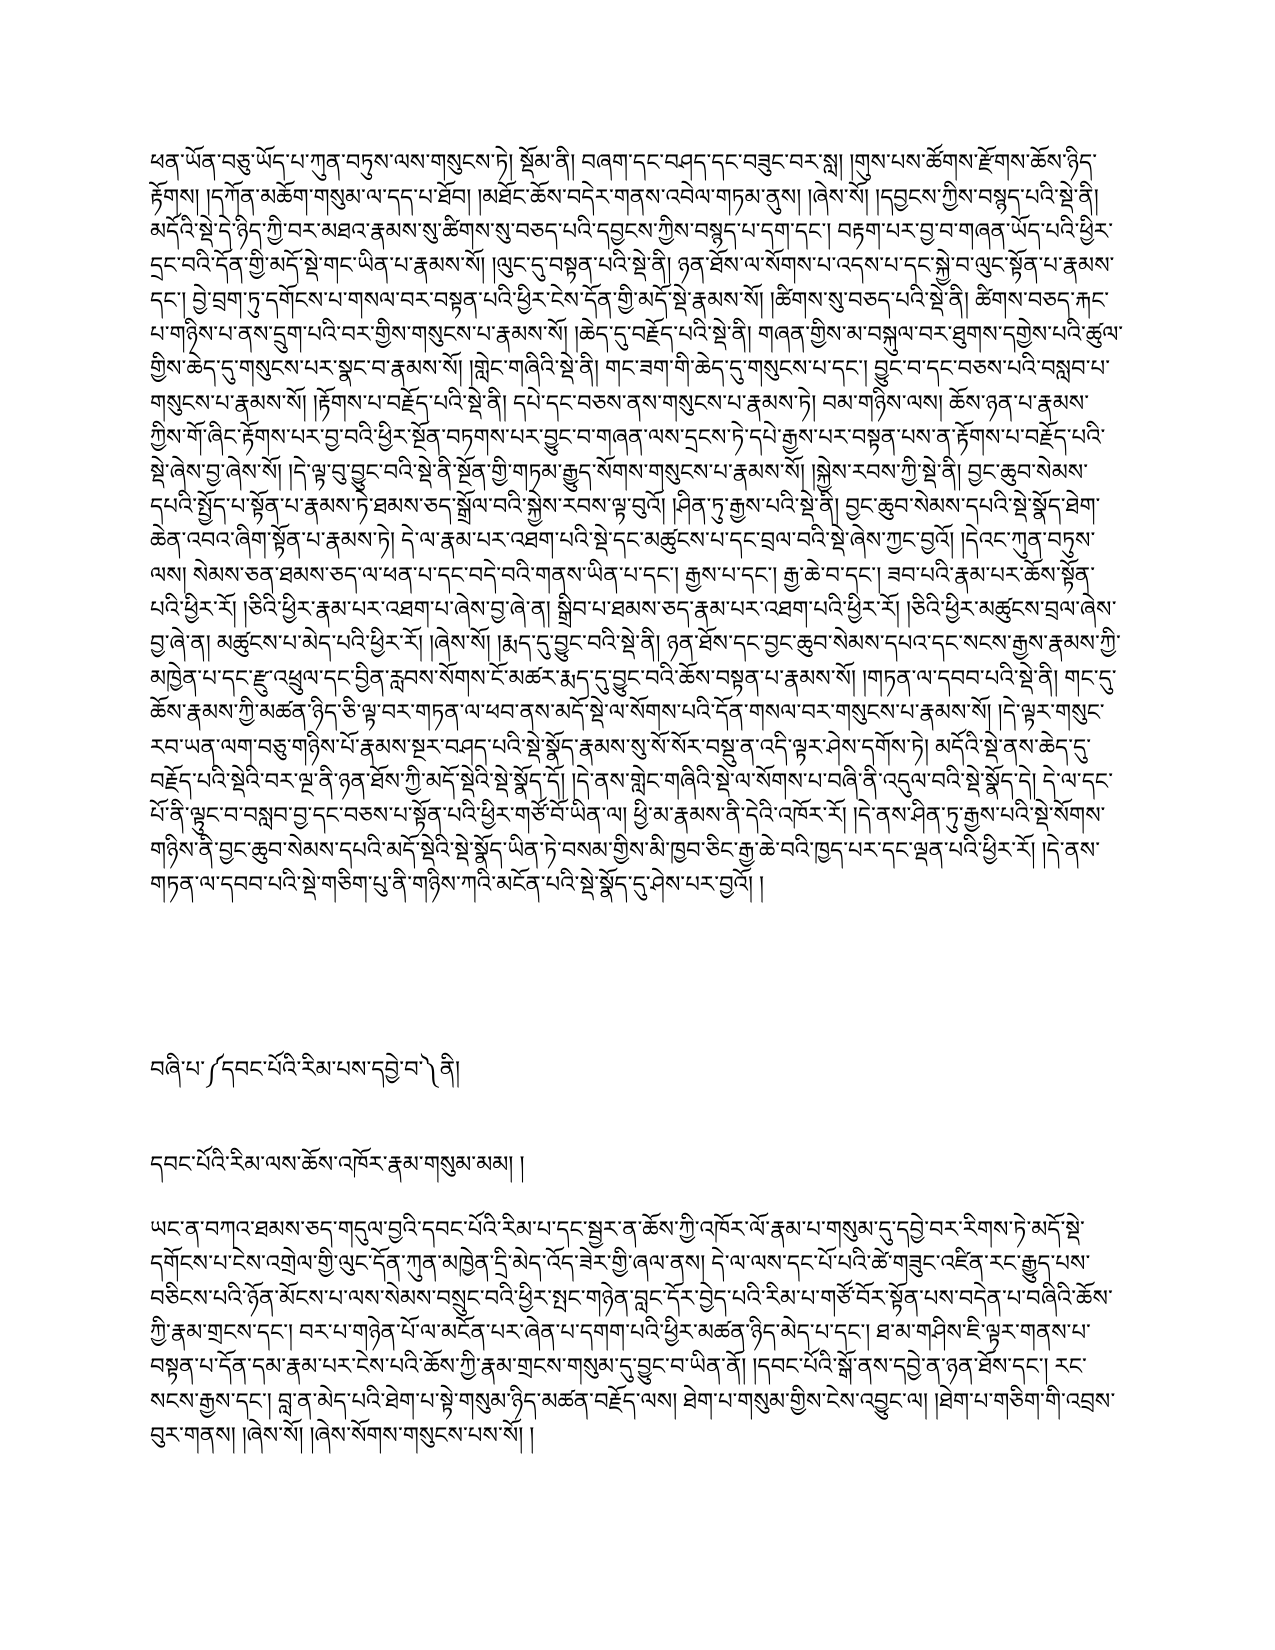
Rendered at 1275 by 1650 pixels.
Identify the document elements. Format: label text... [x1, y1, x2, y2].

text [150, 150, 1125, 902]
text དབང་པོའི་རིམ་ལས་ཆོས་འཁོར་རྣམ་གསུམ་མམ། ། [150, 1152, 1125, 1182]
text ཡང་ན་བཀའ་ཐམས་ཅད་གདུལ་བྱའི་དབང་པོའི་རིམ་པ་དང་སྦྱར་ན་ཆོས་ཀྱི་འཁོར་ལོ་རྣམ་པ་གསུམ་དུ་དབྱེ་བར་རིགས་ཏེ་མདོ་སྡེ་དགོངས་པ་ངེས་འགྲེལ་གྱི་ལུང་དོན་ཀུན་མཁྱེན་དྲི་མེད་འོད་ཟེར་གྱི་ཞལ་ནས། དེ་ལ་ལས་དང་པོ་པའི་ཚེ་གཟུང་འཛིན་རང་རྒྱུད་པས་བཅིངས་པའི་ཉོན་མོངས་པ་ལས་སེམས་བསྲུང་བའི་ཕྱིར་སྤང་གཉེན་བླང་དོར་བྱེད་པའི་རིམ་པ་གཙོ་བོར་སྟོན་པས་བདེན་པ་བཞིའི་ཆོས་ཀྱི་རྣམ་གྲངས་དང༌། བར་པ་གཉེན་པོ་ལ་མངོན་པར་ཞེན་པ་དགག་པའི་ཕྱིར་མཚན་ཉིད་མེད་པ་དང༌། ཐ་མ་གཤིས་ཇི་ལྟར་གནས་པ་བསྟན་པ་དོན་དམ་རྣམ་པར་ངེས་པའི་ཆོས་ཀྱི་རྣམ་གྲངས་གསུམ་དུ་བྱུང་བ་ཡིན་ནོ། །དབང་པོའི་སྒོ་ནས་དབྱེ་ན་ཉན་ཐོས་དང༌། རང་སངས་རྒྱས་དང༌། བླ་ན་མེད་པའི་ཐེག་པ་སྟེ་གསུམ་ཉིད་མཚན་བརྗོད་ལས། ཐེག་པ་གསུམ་གྱིས་ངེས་འབྱུང་ལ། །ཐེག་པ་གཅིག་གི་འབྲས་བུར་གནས། །ཞེས་སོ། །ཞེས་སོགས་གསུངས་པས་སོ། ། [150, 1217, 1125, 1453]
text བཞི་པ་༼དབང་པོའི་རིམ་པས་དབྱེ་བ་༽ནི། [150, 1057, 435, 1087]
text བཞི་པ་༼དབང་པོའི་རིམ་པས་དབྱེ་བ་༽ནི། [426, 1057, 1125, 1087]
